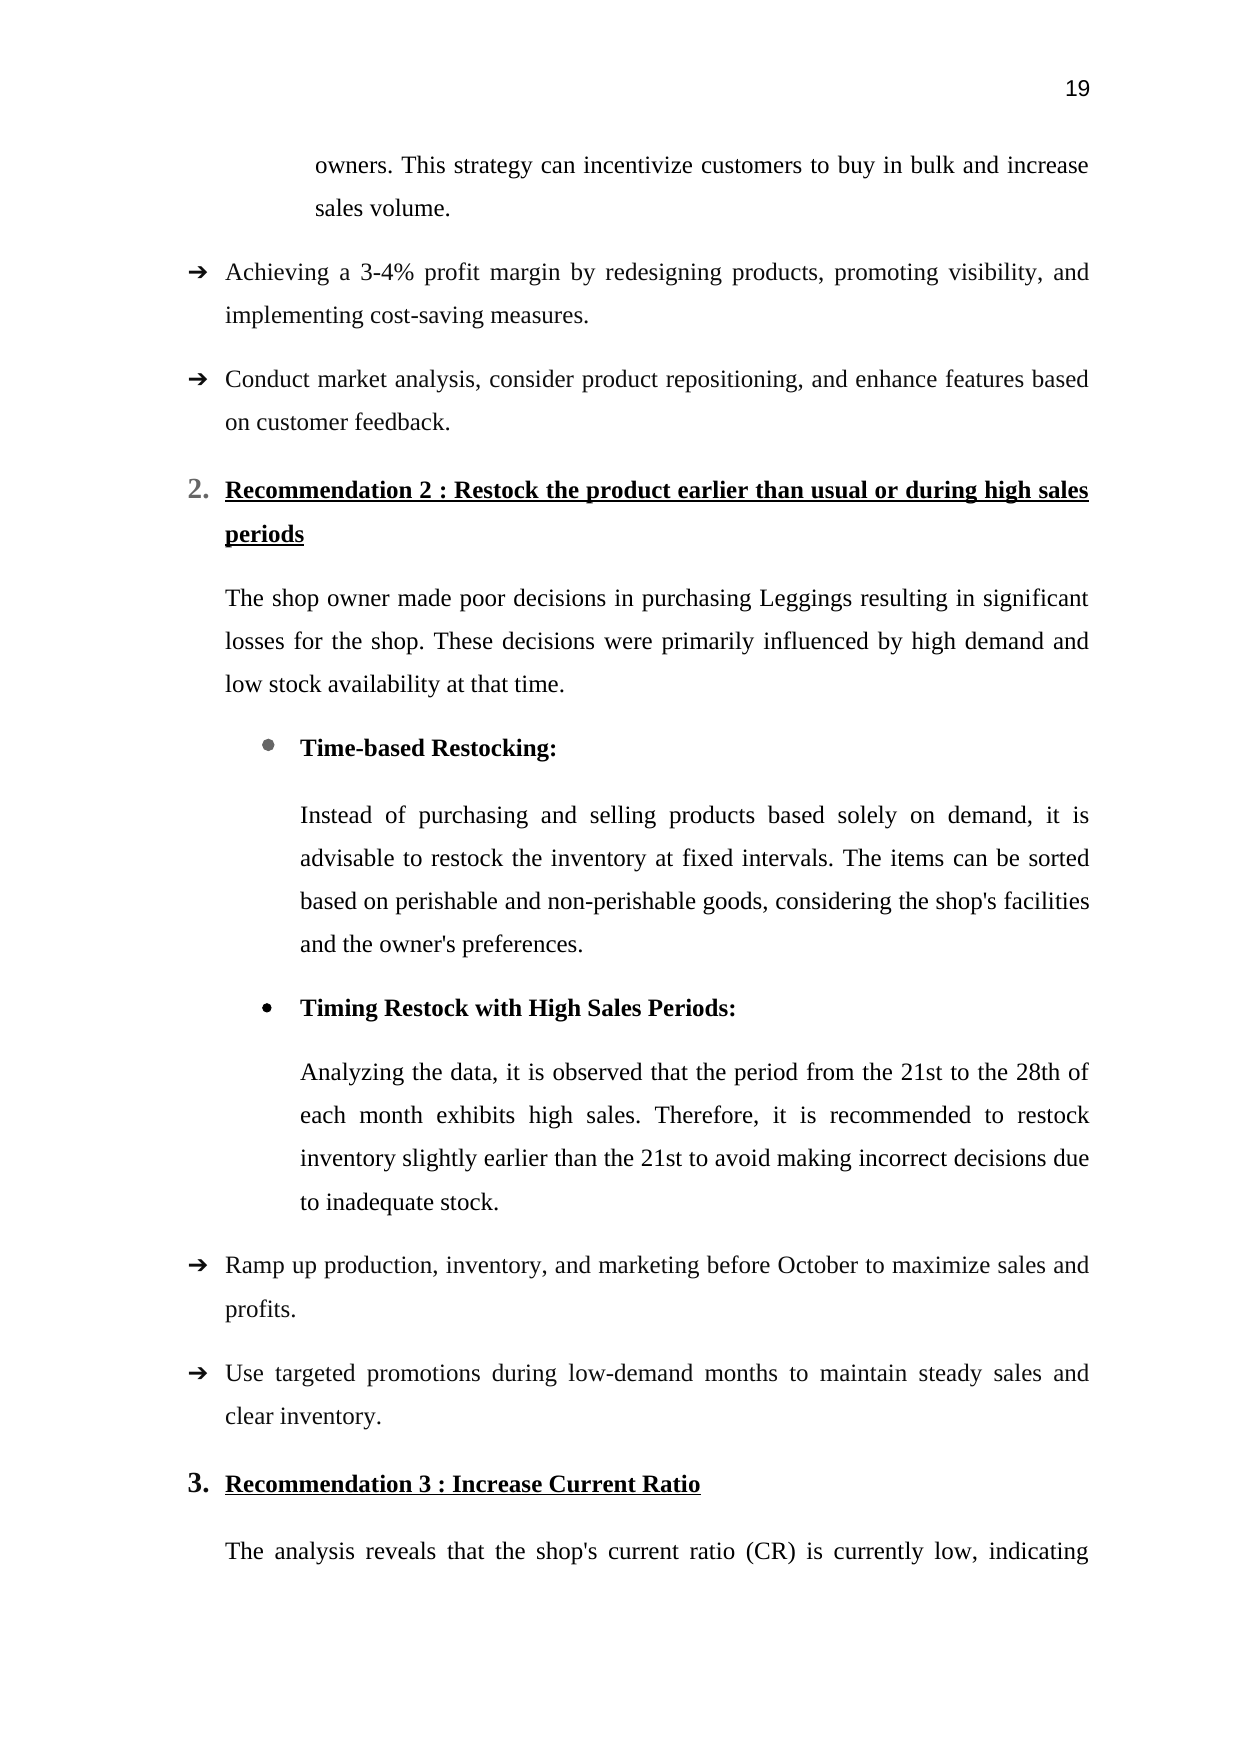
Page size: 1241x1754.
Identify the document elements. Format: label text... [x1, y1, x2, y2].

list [277, 150, 1090, 222]
list Ramp up production, inventory, and marketing before October to maximize sales and profits. [187, 1251, 1090, 1322]
list Timing Restock with High Sales Periods: [262, 993, 1090, 1022]
list Recommendation 3 : Increase Current Ratio [187, 1465, 1090, 1498]
list Conduct market analysis, consider product repositioning, and enhance features based on customer feedback. [187, 364, 1090, 436]
text Instead of purchasing and selling products based solely on demand, it is advisable to restock the inventory at fixed intervals. The items can be sorted based on perishable and non-perishable goods, considering the shop's facilities and the owner's preferences. [300, 800, 1090, 958]
text Analyzing the data, it is observed that the period from the 21st to the 28th of each month exhibits high sales. Therefore, it is recommended to restock inventory slightly earlier than the 21st to avoid making incorrect decisions due to inadequate stock. [300, 1057, 1090, 1215]
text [225, 1536, 1090, 1564]
list Recommendation 2 : Restock the product earlier than usual or during high sales periods [187, 471, 1090, 548]
list Achieving a 3-4% profit margin by redesigning products, promoting visibility, and implementing cost-saving measures. [187, 257, 1090, 329]
list Use targeted promotions during low-demand months to maintain steady sales and clear inventory. [187, 1358, 1090, 1429]
text The shop owner made poor decisions in purchasing Leggings resulting in significant losses for the shop. These decisions were primarily influenced by high demand and low stock availability at that time. [225, 583, 1090, 698]
list Time-based Restocking: [262, 733, 1090, 764]
